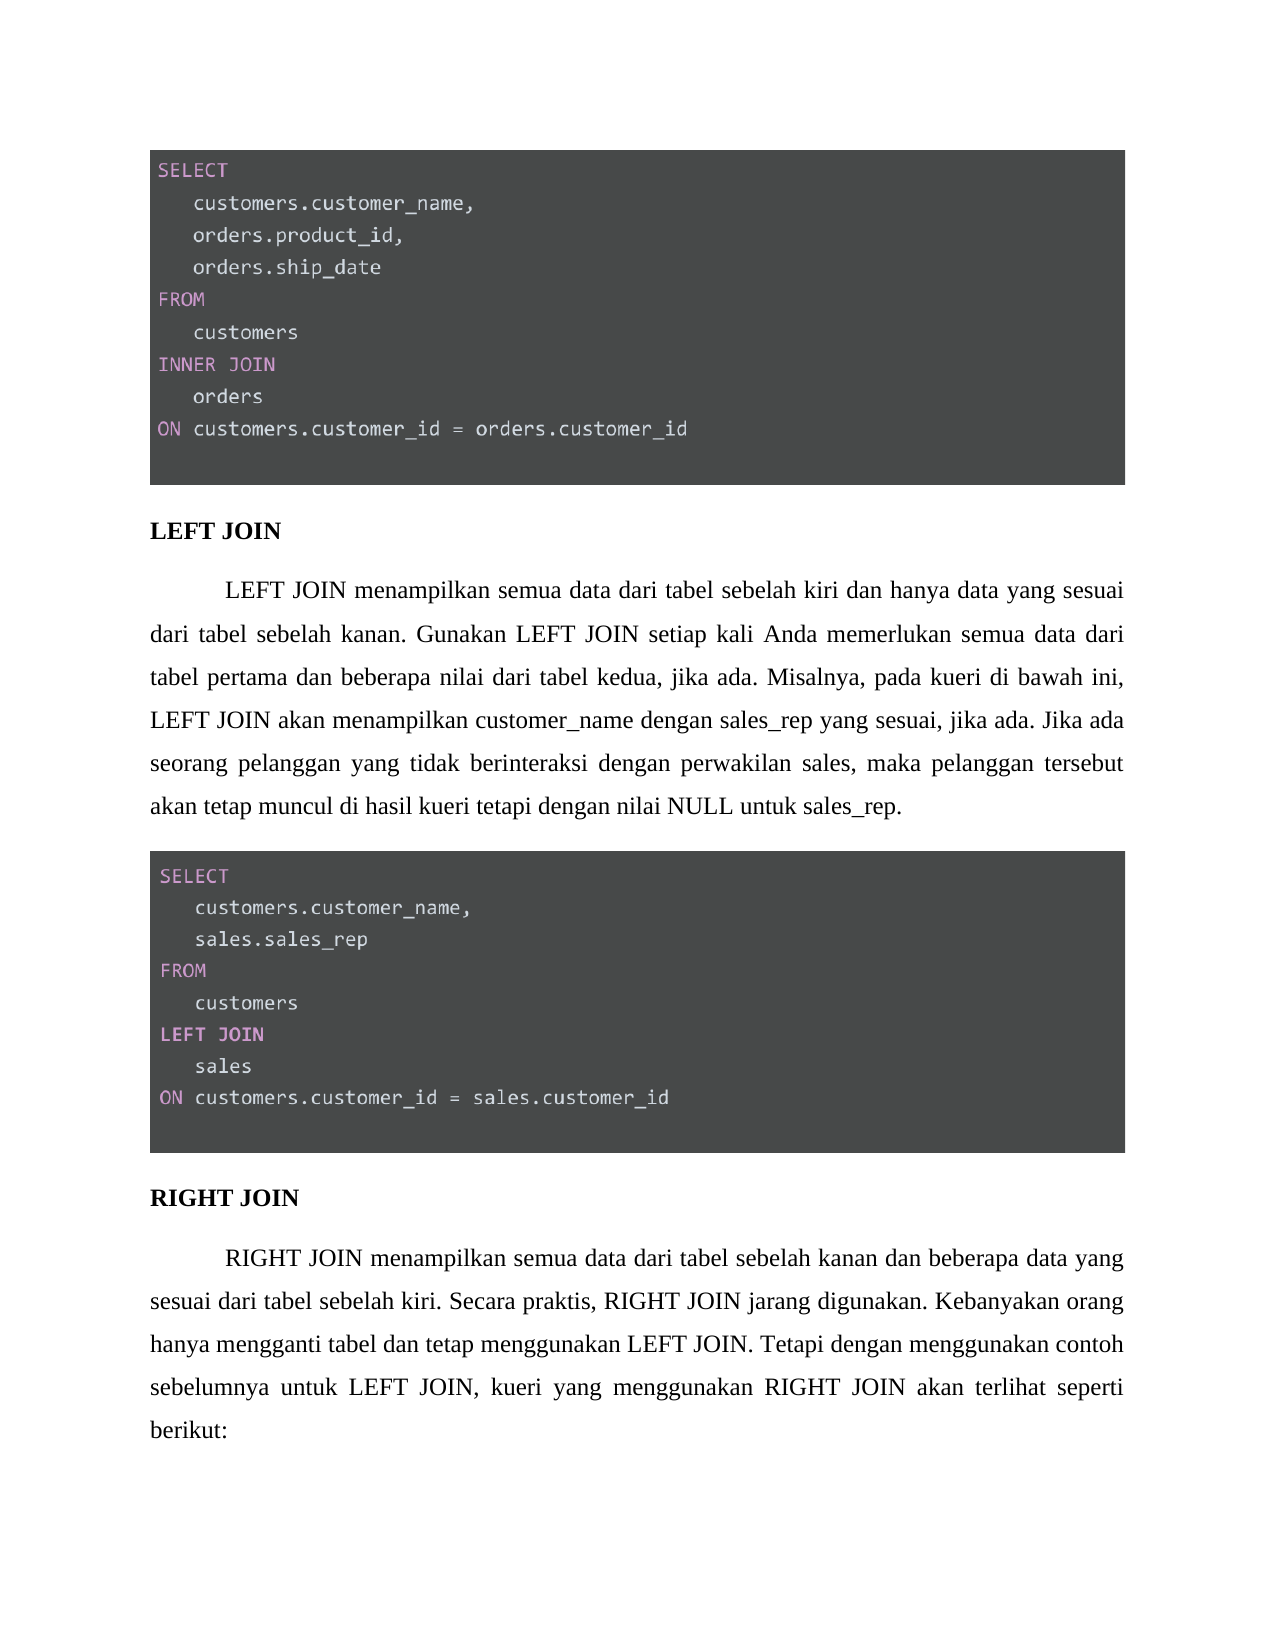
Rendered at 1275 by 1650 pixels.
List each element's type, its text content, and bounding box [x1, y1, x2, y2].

text LEFT JOIN [150, 516, 1125, 544]
text RIGHT JOIN [150, 1183, 1125, 1212]
text LEFT JOIN menampilkan semua data dari tabel sebelah kiri dan hanya data yang sesuai dari tabel sebelah kanan. Gunakan LEFT JOIN setiap kali Anda memerlukan semua data dari tabel pertama dan beberapa nilai dari tabel kedua, jika ada. Misalnya, pada kueri di bawah ini, LEFT JOIN akan menampilkan customer_name dengan sales_rep yang sesuai, jika ada. Jika ada seorang pelanggan yang tidak berinteraksi dengan perwakilan sales, maka pelanggan tersebut akan tetap muncul di hasil kueri tetapi dengan nilai NULL untuk sales_rep. [150, 576, 1125, 820]
picture [150, 851, 1125, 1153]
picture [150, 150, 1125, 485]
text RIGHT JOIN menampilkan semua data dari tabel sebelah kanan dan beberapa data yang sesuai dari tabel sebelah kiri. Secara praktis, RIGHT JOIN jarang digunakan. Kebanyakan orang hanya mengganti tabel dan tetap menggunakan LEFT JOIN. Tetapi dengan menggunakan contoh sebelumnya untuk LEFT JOIN, kueri yang menggunakan RIGHT JOIN akan terlihat seperti berikut: [150, 1243, 1125, 1444]
